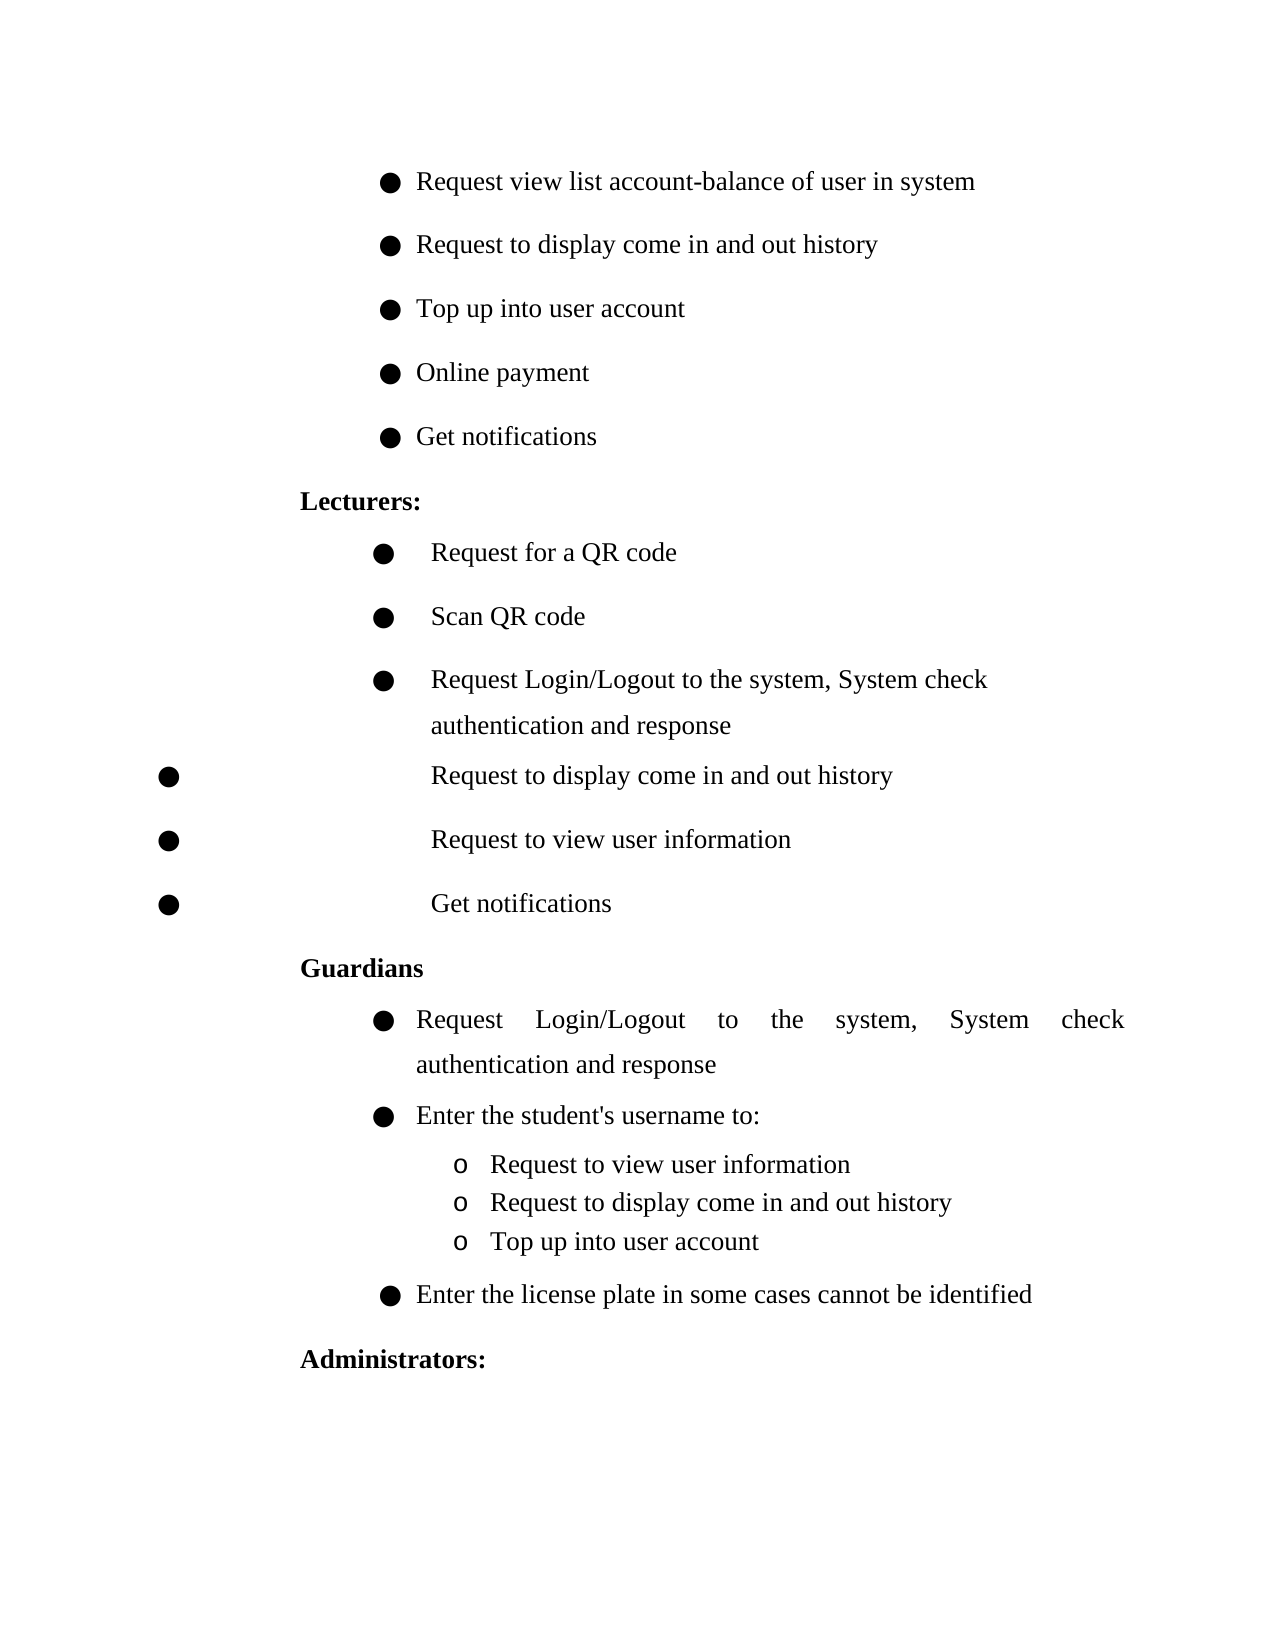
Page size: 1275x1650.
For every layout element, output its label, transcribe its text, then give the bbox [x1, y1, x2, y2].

list Get notifications [378, 405, 1125, 461]
list Enter the license plate in some cases cannot be identified [378, 1263, 1125, 1318]
list Request view list account-balance of user in system [378, 150, 1125, 206]
list Request to display come in and out history [150, 744, 1125, 800]
text Lecturers: [225, 485, 1125, 517]
list Top up into user account [378, 277, 1125, 333]
list Request Login/Logout to the system, System check authentication and response [372, 649, 1125, 740]
list Request to display come in and out history [378, 214, 1125, 269]
list Request for a QR code [372, 521, 1125, 577]
list Request to view user information [452, 1148, 1125, 1181]
list Enter the student's username to: [372, 1084, 1125, 1139]
list Get notifications [150, 872, 1125, 927]
list Top up into user account [452, 1224, 1125, 1258]
list Online payment [378, 341, 1125, 397]
list Request Login/Logout to the system, System check authentication and response [372, 988, 1125, 1079]
list Request to display come in and out history [452, 1186, 1125, 1219]
text Guardians [225, 952, 1125, 983]
text Administrators: [225, 1343, 1125, 1374]
list Request to view user information [150, 808, 1125, 864]
list Scan QR code [372, 585, 1125, 640]
